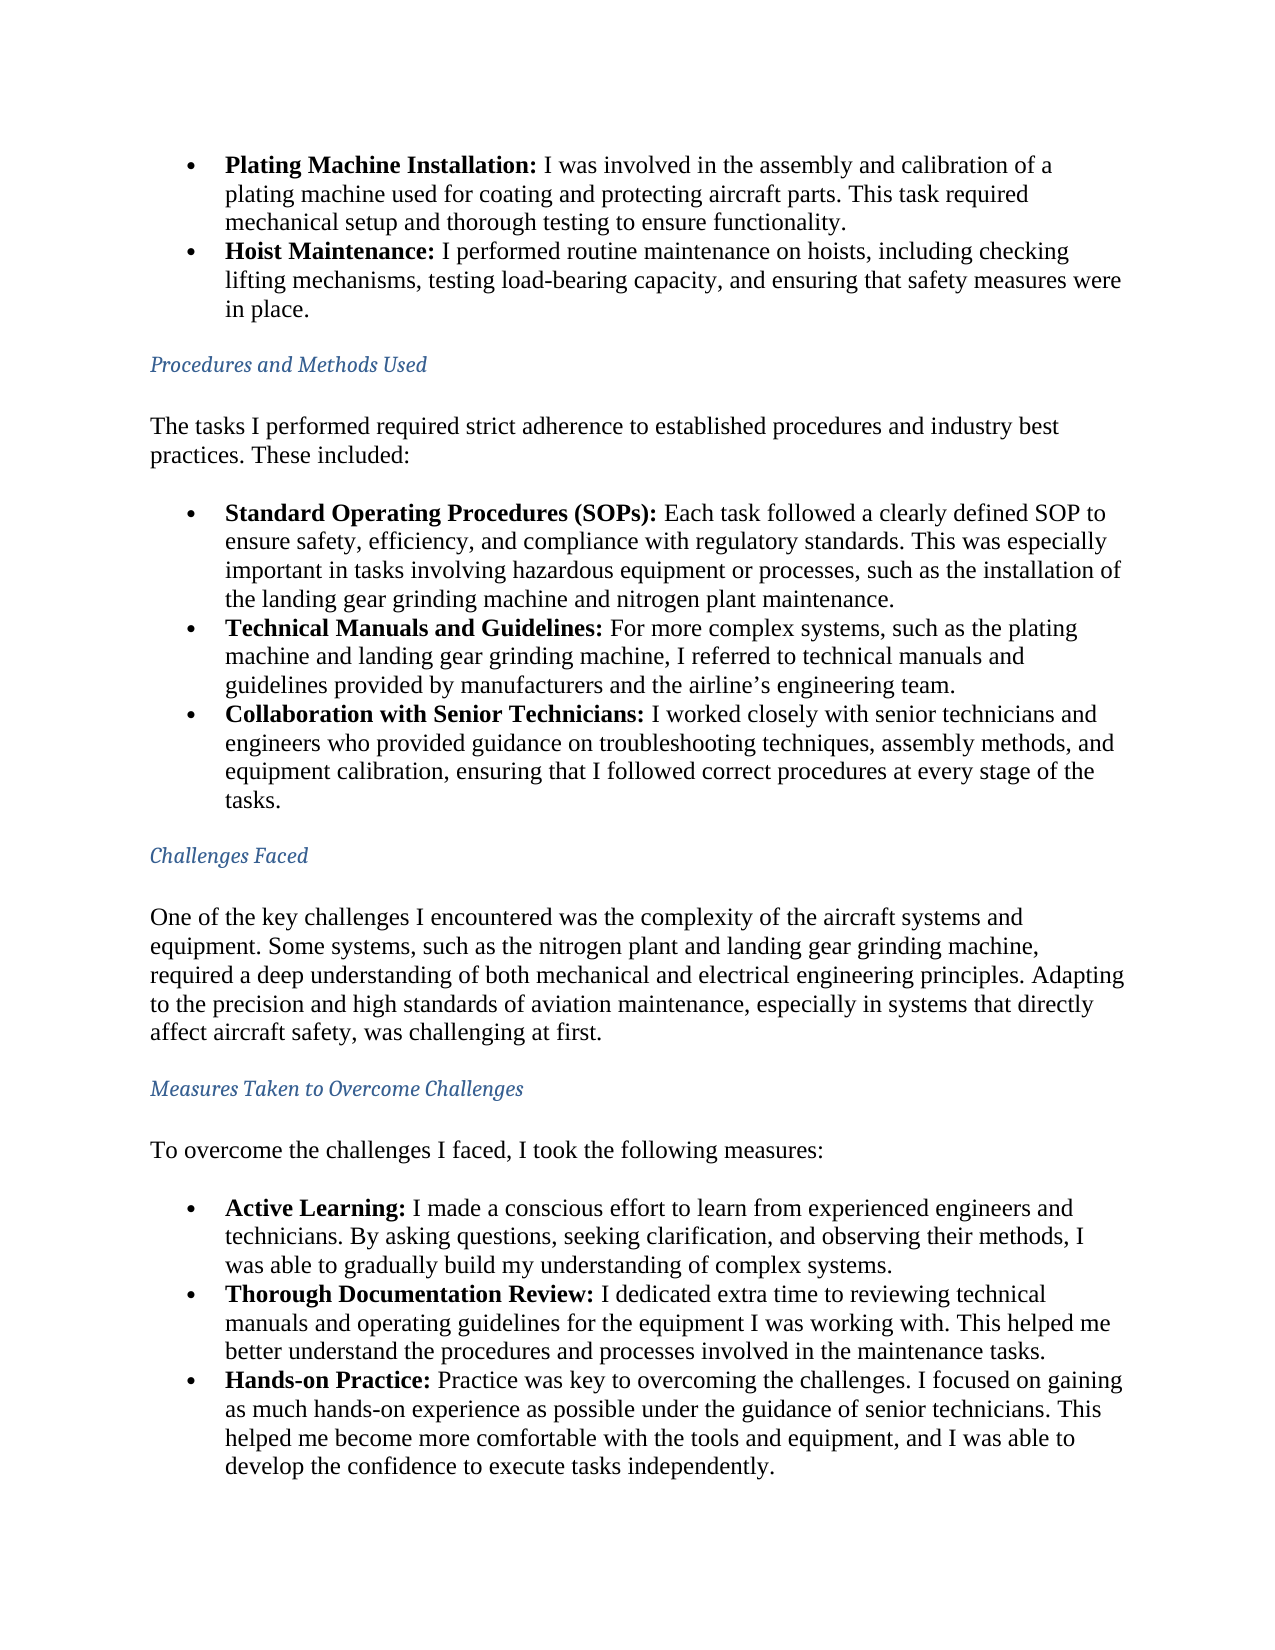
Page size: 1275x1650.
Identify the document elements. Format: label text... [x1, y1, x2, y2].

subtitle Measures Taken to Overcome Challenges [150, 1307, 1125, 1333]
text The tasks I performed required strict adherence to established procedures and industry best practices. These included: [150, 584, 1125, 642]
list Standard Operating Procedures (SOPs): Each task followed a clearly defined SOP to ensure safety, efficiency, and compliance with regulatory standards. This was especially important in tasks involving hazardous equipment or processes, such as the installation of the landing gear grinding machine and nitrogen plant maintenance. [187, 671, 1125, 786]
list Technical Manuals and Guidelines: For more complex systems, such as the plating machine and landing gear grinding machine, I referred to technical manuals and guidelines provided by manufacturers and the airline’s engineering team. [187, 815, 1125, 901]
subtitle Procedures and Methods Used [150, 525, 1125, 551]
subtitle Challenges Faced [150, 1075, 1125, 1101]
text To overcome the challenges I faced, I took the following measures: [150, 1366, 1125, 1395]
list Landing Gear Grinding Machine Installation: I assisted in the installation of a landing gear grinding machine, a critical piece of equipment used for precisely machining and grinding the landing gear components. This task required the assembly, calibration, and initial testing of the machine to ensure it operated accurately and safely. [187, 150, 1125, 265]
text One of the key challenges I encountered was the complexity of the aircraft systems and equipment. Some systems, such as the nitrogen plant and landing gear grinding machine, required a deep understanding of both mechanical and electrical engineering principles. Adapting to the precision and high standards of aviation maintenance, especially in systems that directly affect aircraft safety, was challenging at first. [150, 1134, 1125, 1278]
list Collaboration with Senior Technicians: I worked closely with senior technicians and engineers who provided guidance on troubleshooting techniques, assembly methods, and equipment calibration, ensuring that I followed correct procedures at every stage of the tasks. [187, 931, 1125, 1046]
list Plating Machine Installation: I was involved in the assembly and calibration of a plating machine used for coating and protecting aircraft parts. This task required mechanical setup and thorough testing to ensure functionality. [187, 294, 1125, 380]
list Hoist Maintenance: I performed routine maintenance on hoists, including checking lifting mechanisms, testing load-bearing capacity, and ensuring that safety measures were in place. [187, 409, 1125, 496]
